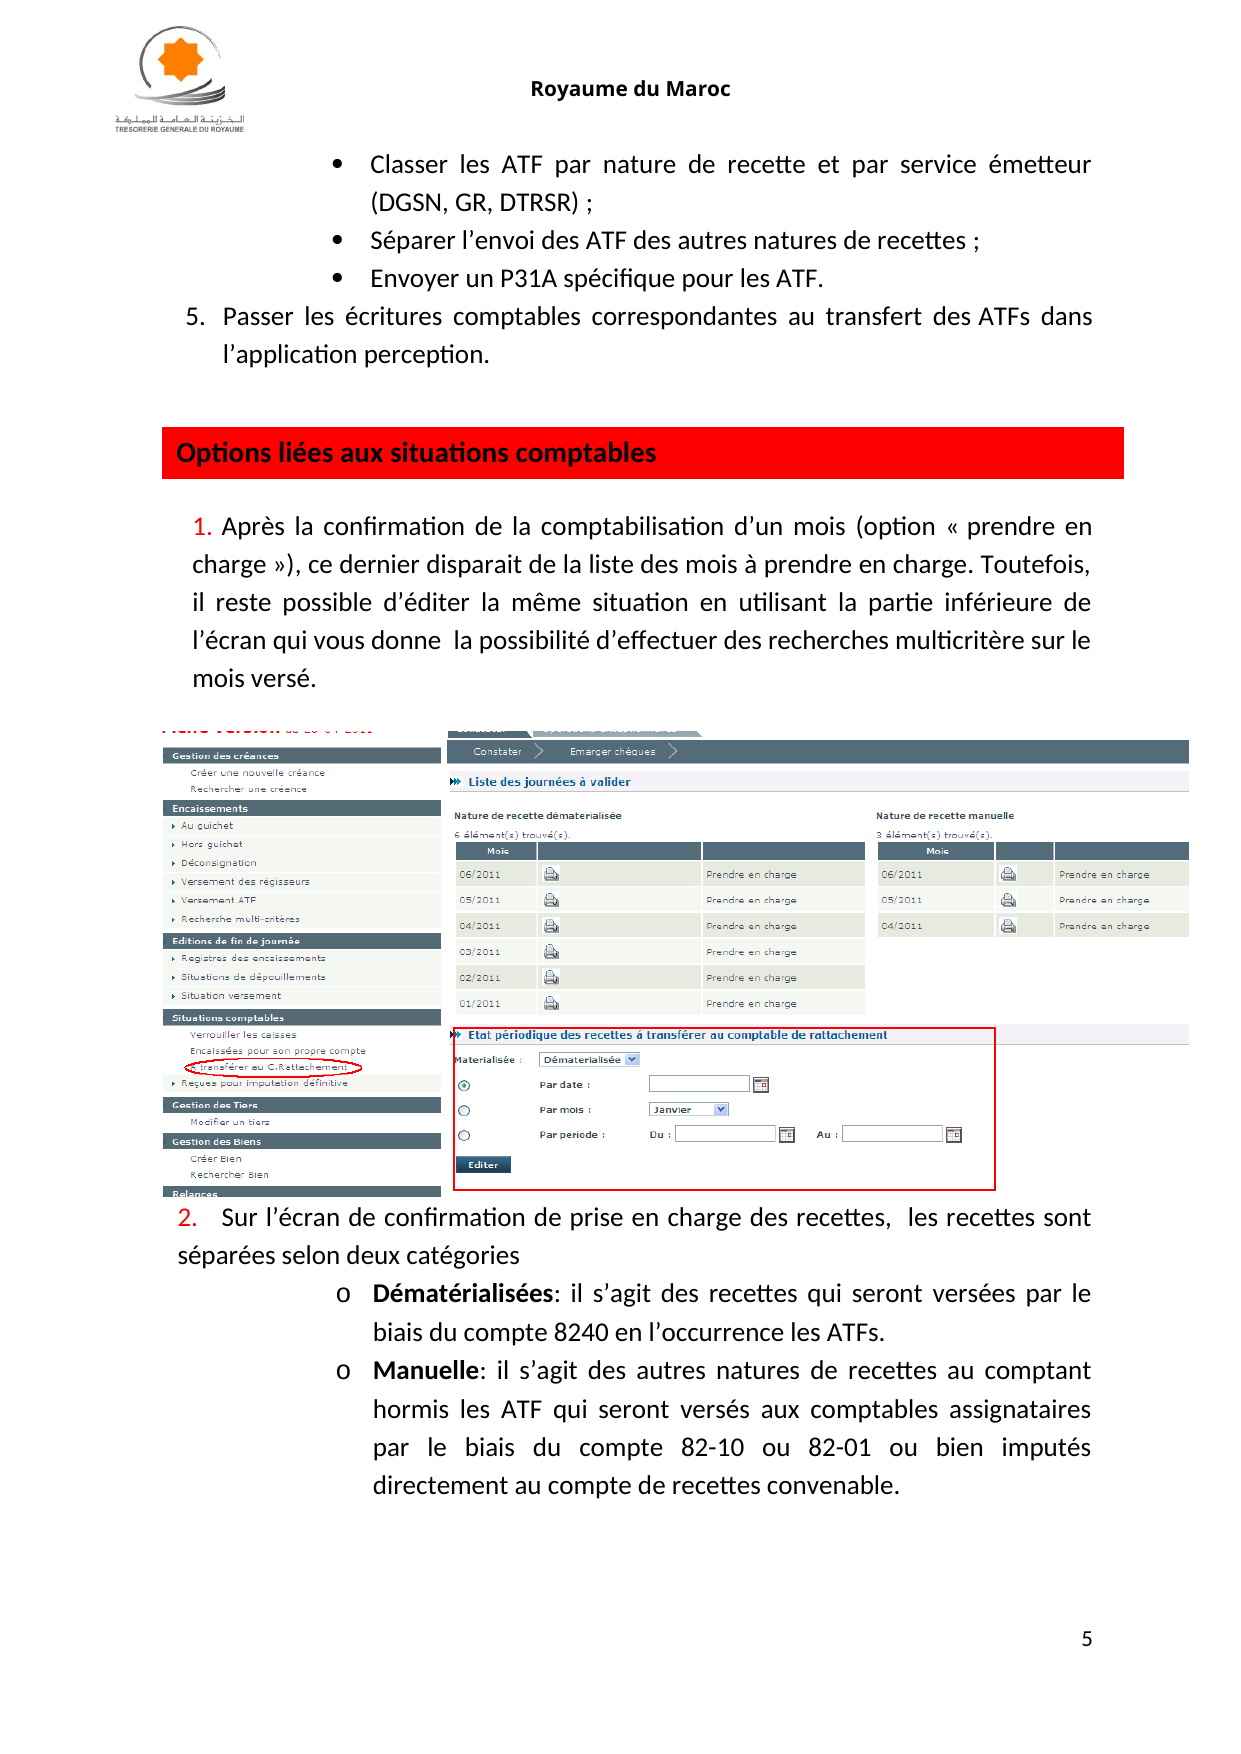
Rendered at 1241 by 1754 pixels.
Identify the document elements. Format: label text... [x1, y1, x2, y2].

list Après la confirmation de la comptabilisation d’un mois (option « prendre en charge »), ce dernier disparait de la liste des mois à prendre en charge. Toutefois, il reste possible d’éditer la même situation en utilisant la partie inférieure de l’écran qui vous donne la possibilité d’effectuer des recherches multicritère sur le mois versé. [192, 509, 1093, 694]
list Séparer l’envoi des ATF des autres natures de recettes ; [333, 223, 1093, 256]
picture [115, 26, 244, 132]
list Passer les écritures comptables correspondantes au transfert des ATFs dans l’application perception. [185, 299, 1093, 370]
list Dématérialisées: il s’agit des recettes qui seront versées par le biais du compte 8240 en l’occurrence les ATFs. [335, 1276, 1093, 1348]
list Manuelle: il s’agit des autres natures de recettes au comptant hormis les ATF qui seront versés aux comptables assignataires par le biais du compte 82-10 ou 82-01 ou bien imputés directement au compte de recettes convenable. [335, 1353, 1093, 1502]
picture [162, 731, 1189, 1197]
list Sur l’écran de confirmation de prise en charge des recettes, les recettes sont séparées selon deux catégories [177, 1200, 1093, 1271]
list Classer les ATF par nature de recette et par service émetteur (DGSN, GR, DTRSR) ; [333, 148, 1093, 218]
list Envoyer un P31A spécifique pour les ATF. [333, 261, 1093, 294]
